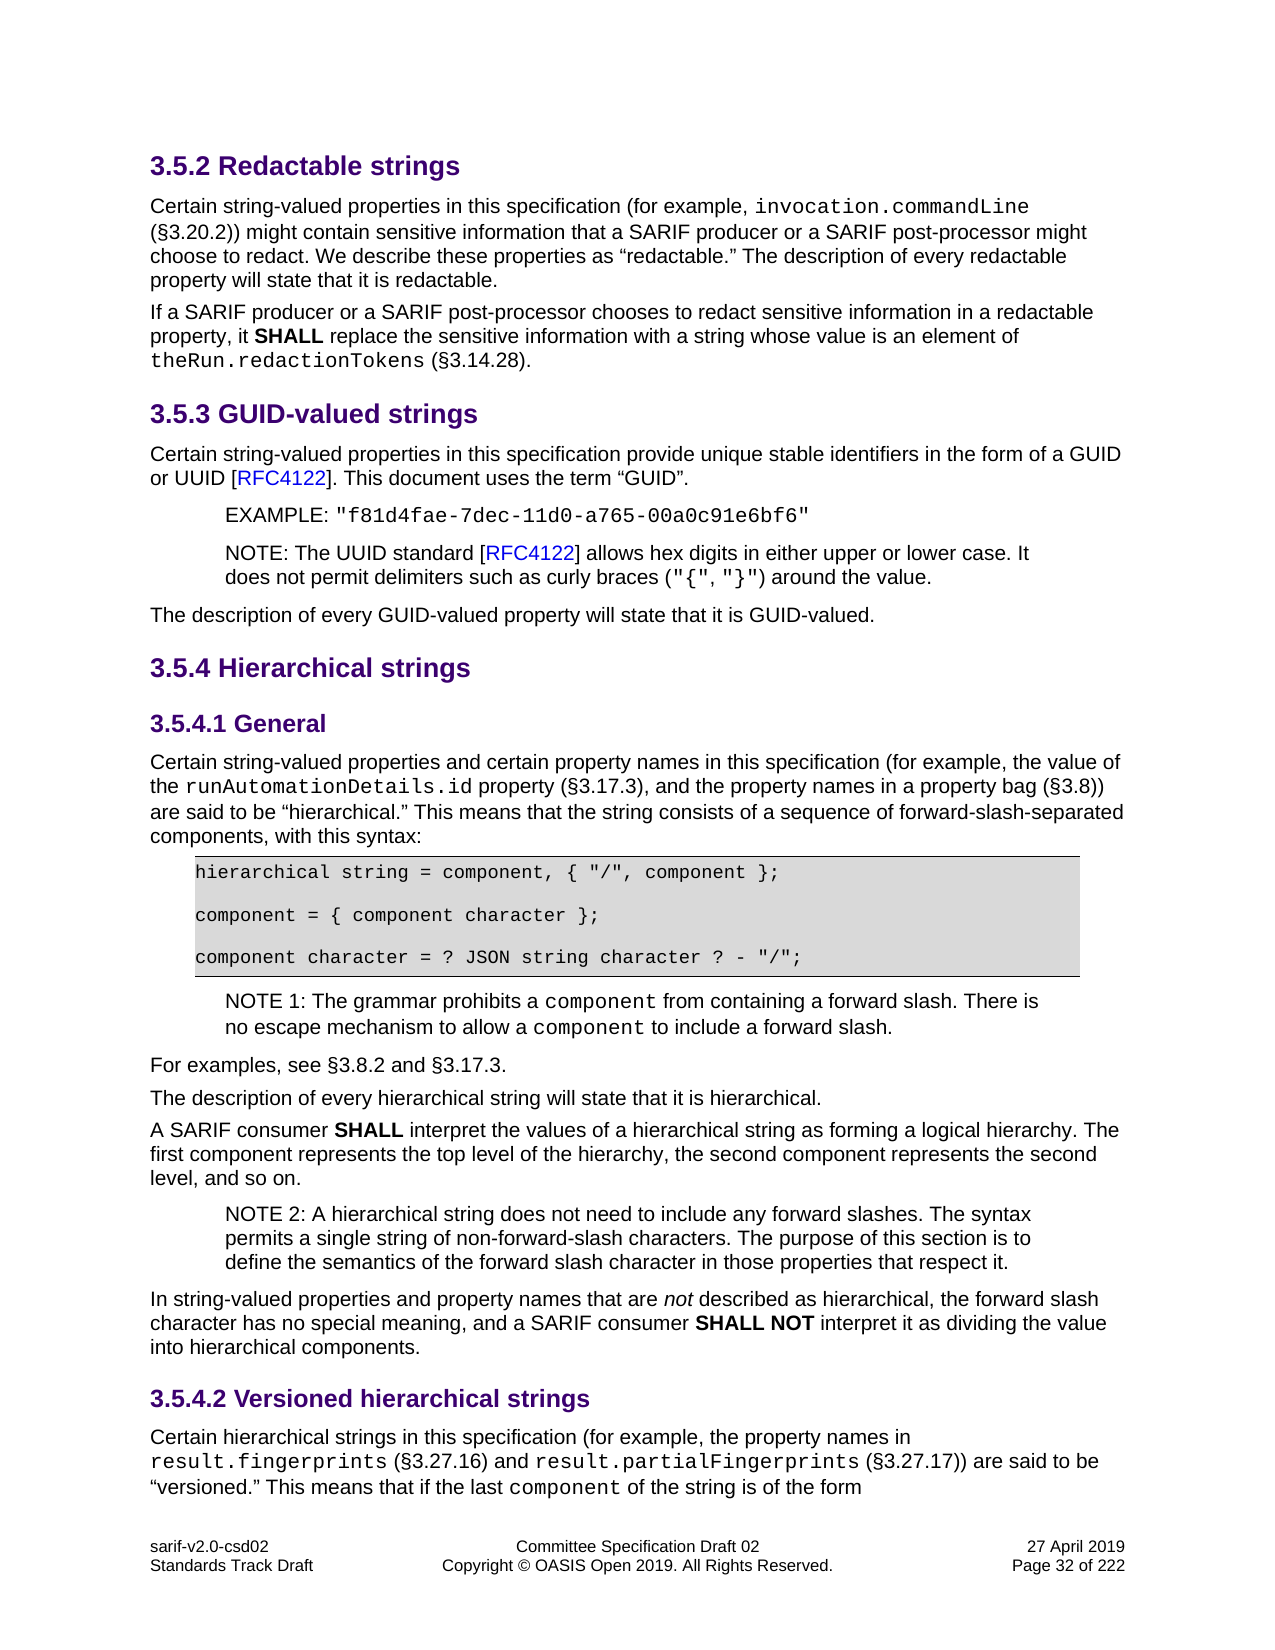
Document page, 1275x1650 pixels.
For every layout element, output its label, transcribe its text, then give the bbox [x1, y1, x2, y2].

subtitle Versioned hierarchical strings [150, 1383, 1125, 1412]
subtitle GUID-valued strings [150, 398, 1125, 430]
text Certain string-valued properties in this specification provide unique stable identifiers in the form of a GUID or UUID [RFC4122]. This document uses the term “GUID”. [150, 442, 1125, 490]
text NOTE: The UUID standard [RFC4122] allows hex digits in either upper or lower case. It does not permit delimiters such as curly braces ("{", "}") around the value. [225, 541, 1050, 591]
text Certain hierarchical strings in this specification (for example, the property names in result.fingerprints (§3.26.16) and result.partialFingerprints (§3.26.17)) are said to be “versioned.” This means that if the last component of the string is of the form [150, 1425, 1125, 1500]
text NOTE 1: The grammar prohibits a component from containing a forward slash. There is no escape mechanism to allow a component to include a forward slash. [225, 989, 1050, 1041]
subtitle General [150, 708, 1125, 737]
text For examples, see §3.8.2 and §3.17.3. [150, 1053, 1125, 1077]
text The description of every GUID-valued property will state that it is GUID-valued. [150, 603, 1125, 627]
text If a SARIF producer or a SARIF post-processor chooses to redact sensitive information in a redactable property, it SHALL replace the sensitive information with a string whose value is an element of theRun.redactionTokens (§3.14.27). [150, 300, 1125, 373]
text Certain string-valued properties and certain property names in this specification (for example, the value of the runAutomationDetails.id property (§3.17.3), and the property names in a property bag (§3.8)) are said to be “hierarchical.” This means that the string consists of a sequence of forward-slash-separated components, with this syntax: [150, 750, 1125, 847]
text The description of every hierarchical string will state that it is hierarchical. [150, 1086, 1125, 1109]
subtitle Hierarchical strings [150, 652, 1125, 683]
text A SARIF consumer SHALL interpret the values of a hierarchical string as forming a logical hierarchy. The first component represents the top level of the hierarchy, the second component represents the second level, and so on. [150, 1118, 1125, 1190]
subtitle Redactable strings [150, 150, 1125, 181]
text In string-valued properties and property names that are not described as hierarchical, the forward slash character has no special meaning, and a SARIF consumer SHALL NOT interpret it as dividing the value into hierarchical components. [150, 1287, 1125, 1358]
text hierarchical string = component, { "/", component }; [195, 857, 1080, 877]
text NOTE 2: A hierarchical string does not need to include any forward slashes. The syntax permits a single string of non-forward-slash characters. The purpose of this section is to define the semantics of the forward slash character in those properties that respect it. [225, 1202, 1050, 1274]
text EXAMPLE: "f81d4fae-7dec-11d0-a765-00a0c91e6bf6" [225, 503, 1050, 528]
text Certain string-valued properties in this specification (for example, invocation.commandLine (§3.20.2)) might contain sensitive information that a SARIF producer or a SARIF post-processor might choose to redact. We describe these properties as “redactable.” The description of every redactable property will state that it is redactable. [150, 194, 1125, 291]
text component character = ? JSON string character ? - "/"; [195, 941, 1080, 976]
text component = { component character }; [195, 898, 1080, 919]
